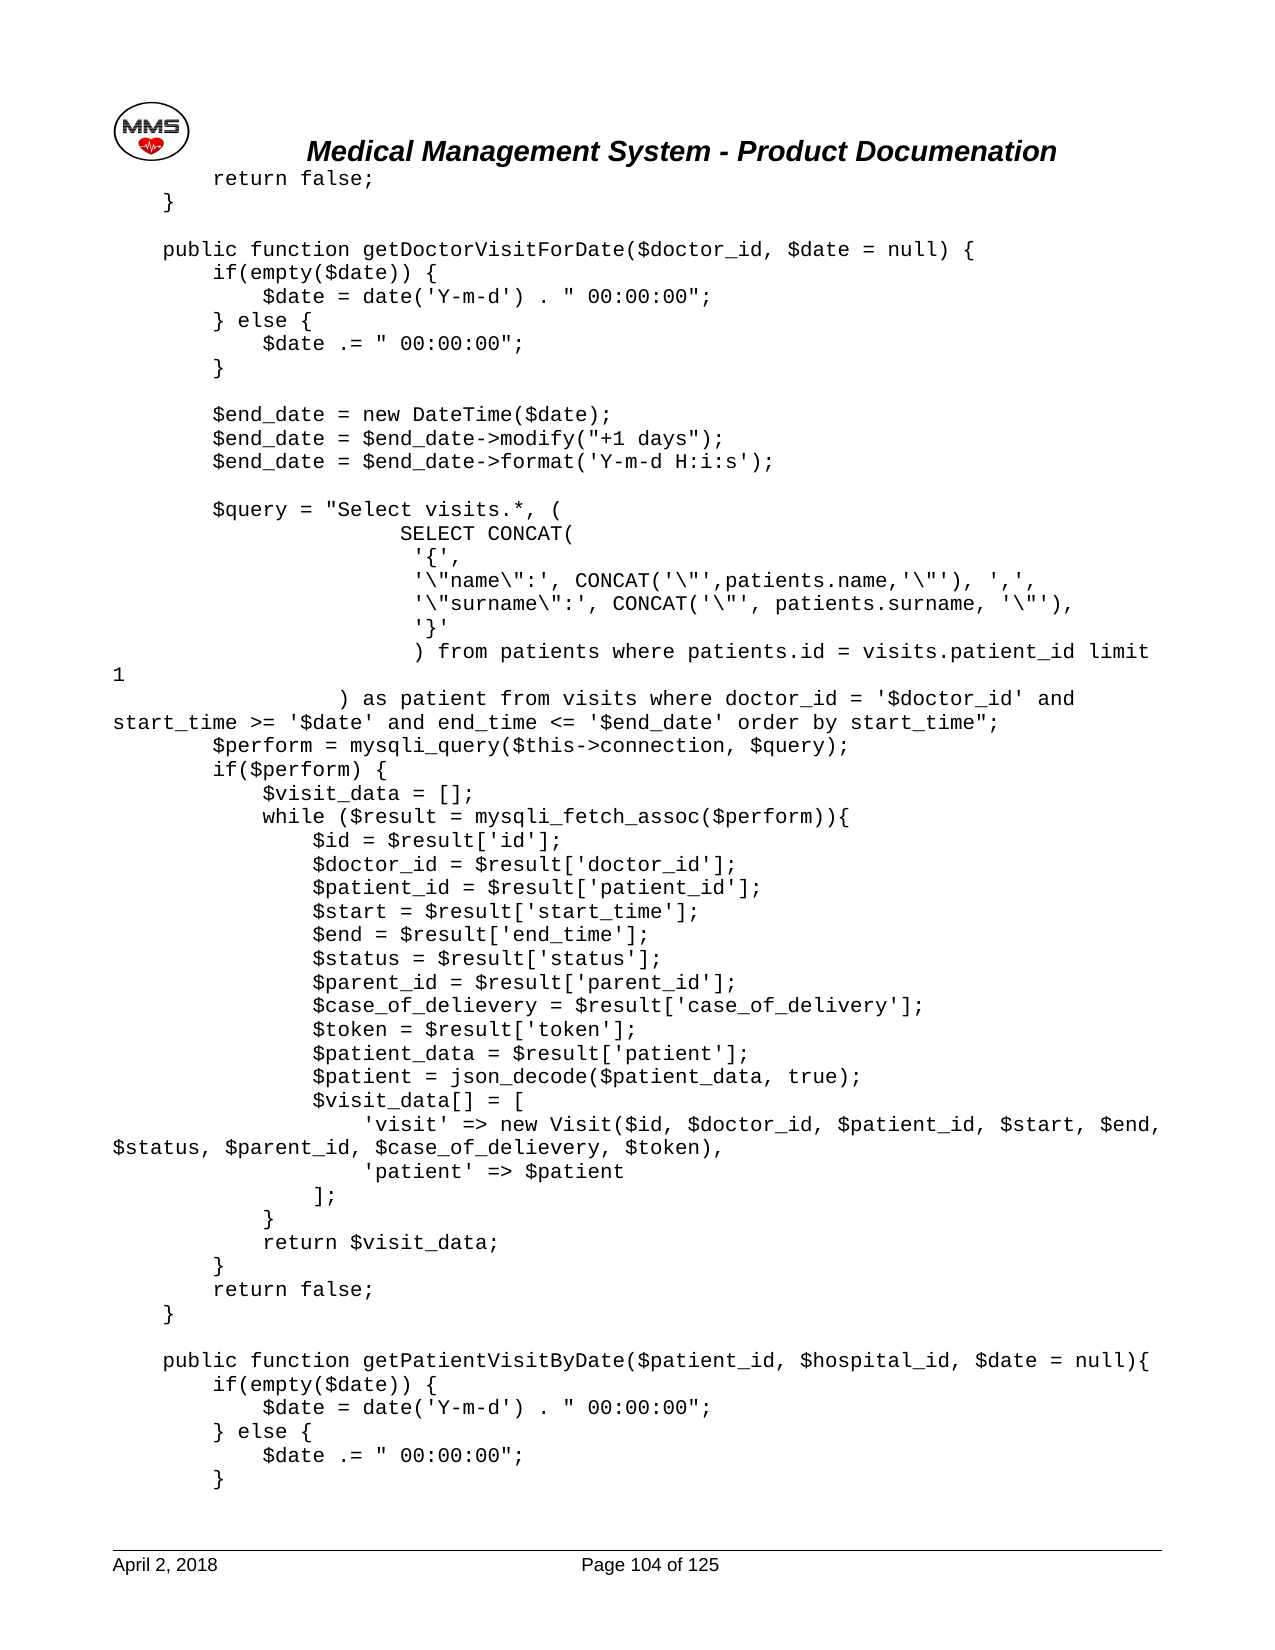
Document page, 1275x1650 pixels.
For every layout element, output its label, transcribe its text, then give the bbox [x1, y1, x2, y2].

text $visit_data[] = [ [112, 1090, 1162, 1114]
text $parent_id = $result['parent_id']; [112, 972, 1162, 995]
text $date .= " 00:00:00"; [112, 333, 1162, 357]
text ]; [112, 1184, 1162, 1208]
text $status = $result['status']; [112, 948, 1162, 972]
text '{', [112, 546, 1162, 570]
text $patient_id = $result['patient_id']; [112, 877, 1162, 901]
text return $visit_data; [112, 1232, 1162, 1256]
text $patient = json_decode($patient_data, true); [112, 1066, 1162, 1090]
text $end_date = $end_date->format('Y-m-d H:i:s'); [112, 452, 1162, 475]
text $end_date = new DateTime($date); [112, 404, 1162, 428]
text $date = date('Y-m-d') . " 00:00:00"; [112, 286, 1162, 310]
text 'patient' => $patient [112, 1161, 1162, 1184]
text } [112, 357, 1162, 381]
text } [112, 1256, 1162, 1279]
text ) as patient from visits where doctor_id = '$doctor_id' and start_time >= '$date' and end_time <= '$end_date' order by start_time"; [112, 688, 1162, 735]
text $date = date('Y-m-d') . " 00:00:00"; [112, 1397, 1162, 1421]
text public function getDoctorVisitForDate($doctor_id, $date = null) { [112, 239, 1162, 262]
text $case_of_delievery = $result['case_of_delivery']; [112, 995, 1162, 1019]
text ) from patients where patients.id = visits.patient_id limit 1 [112, 641, 1162, 688]
text '}' [112, 617, 1162, 641]
text } [112, 1303, 1162, 1326]
text if($perform) { [112, 759, 1162, 783]
text } [112, 191, 1162, 215]
text 'visit' => new Visit($id, $doctor_id, $patient_id, $start, $end, $status, $parent_id, $case_of_delievery, $token), [112, 1114, 1162, 1161]
text $query = "Select visits.*, ( [112, 499, 1162, 522]
text '\"name\":', CONCAT('\"',patients.name,'\"'), ',', [112, 570, 1162, 593]
text $visit_data = []; [112, 783, 1162, 806]
text $date .= " 00:00:00"; [112, 1445, 1162, 1468]
picture [112, 98, 191, 162]
text return false; [112, 168, 1162, 191]
text } else { [112, 1421, 1162, 1445]
text $end = $result['end_time']; [112, 924, 1162, 948]
text SELECT CONCAT( [112, 522, 1162, 546]
text } [112, 1208, 1162, 1232]
text if(empty($date)) { [112, 1374, 1162, 1397]
text $start = $result['start_time']; [112, 901, 1162, 924]
text $perform = mysqli_query($this->connection, $query); [112, 735, 1162, 759]
text public function getPatientVisitByDate($patient_id, $hospital_id, $date = null){ [112, 1350, 1162, 1374]
text $end_date = $end_date->modify("+1 days"); [112, 428, 1162, 452]
text '\"surname\":', CONCAT('\"', patients.surname, '\"'), [112, 593, 1162, 617]
text if(empty($date)) { [112, 262, 1162, 286]
text $patient_data = $result['patient']; [112, 1043, 1162, 1066]
text $doctor_id = $result['doctor_id']; [112, 853, 1162, 877]
text while ($result = mysqli_fetch_assoc($perform)){ [112, 806, 1162, 830]
text return false; [112, 1279, 1162, 1303]
text } [112, 1468, 1162, 1492]
text $id = $result['id']; [112, 830, 1162, 853]
text } else { [112, 310, 1162, 333]
text $token = $result['token']; [112, 1019, 1162, 1043]
